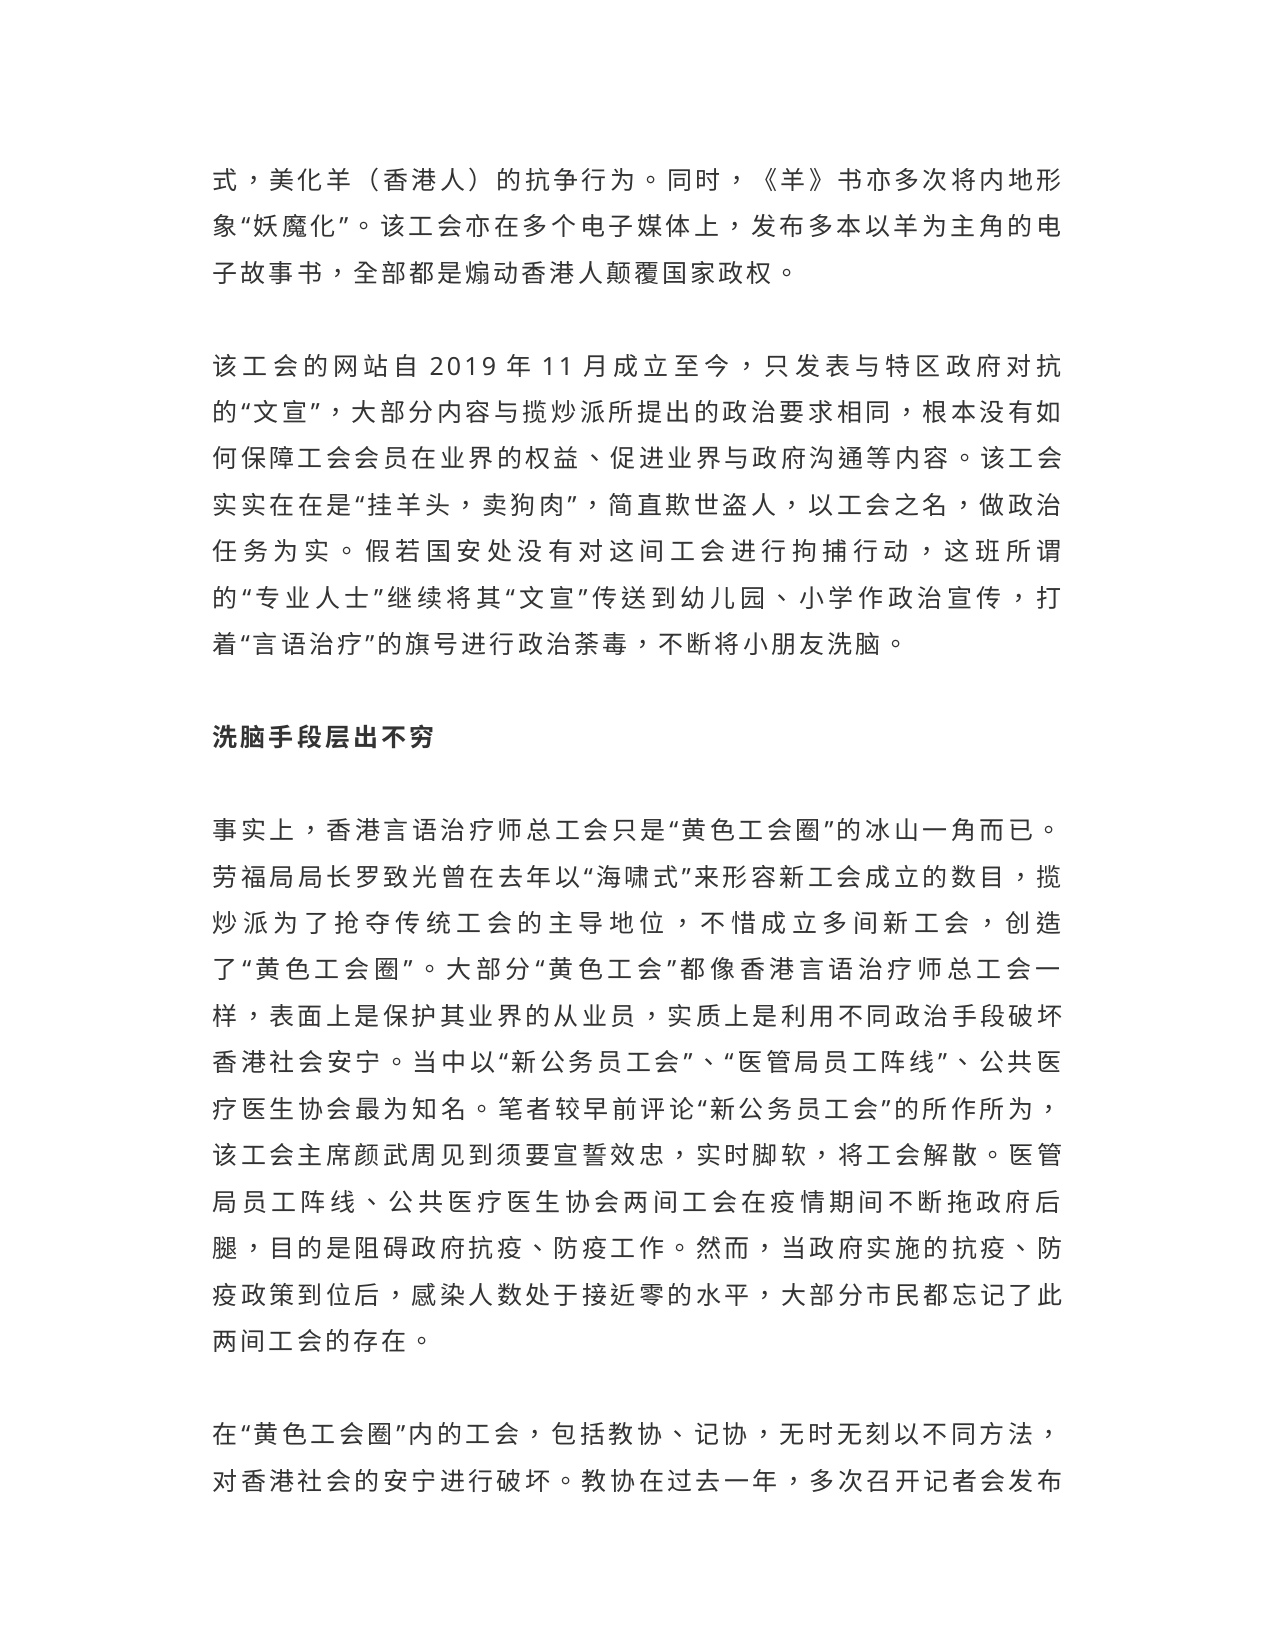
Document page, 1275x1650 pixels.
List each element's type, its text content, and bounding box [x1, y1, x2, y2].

text 洗脑手段层出不穷 [212, 707, 1062, 754]
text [212, 1404, 1062, 1497]
text 事实上，香港言语治疗师总工会只是“黄色工会圈”的冰山一角而已。劳福局局长罗致光曾在去年以“海啸式”来形容新工会成立的数目，揽炒派为了抢夺传统工会的主导地位，不惜成立多间新工会，创造了“黄色工会圈”。大部分“黄色工会”都像香港言语治疗师总工会一样，表面上是保护其业界的从业员，实质上是利用不同政治手段破坏香港社会安宁。当中以“新公务员工会”、“医管局员工阵线”、公共医疗医生协会最为知名。笔者较早前评论“新公务员工会”的所作所为，该工会主席颜武周见到须要宣誓效忠，实时脚软，将工会解散。医管局员工阵线、公共医疗医生协会两间工会在疫情期间不断拖政府后腿，目的是阻碍政府抗疫、防疫工作。然而，当政府实施的抗疫、防疫政策到位后，感染人数处于接近零的水平，大部分市民都忘记了此两间工会的存在。 [212, 800, 1062, 1358]
text 该工会的网站自2019年11月成立至今，只发表与特区政府对抗的“文宣”，大部分内容与揽炒派所提出的政治要求相同，根本没有如何保障工会会员在业界的权益、促进业界与政府沟通等内容。该工会实实在在是“挂羊头，卖狗肉”，简直欺世盗人，以工会之名，做政治任务为实。假若国安处没有对这间工会进行拘捕行动，这班所谓的“专业人士”继续将其“文宣”传送到幼儿园、小学作政治宣传，打着“言语治疗”的旗号进行政治荼毒，不断将小朋友洗脑。 [212, 336, 1062, 661]
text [212, 150, 1062, 289]
